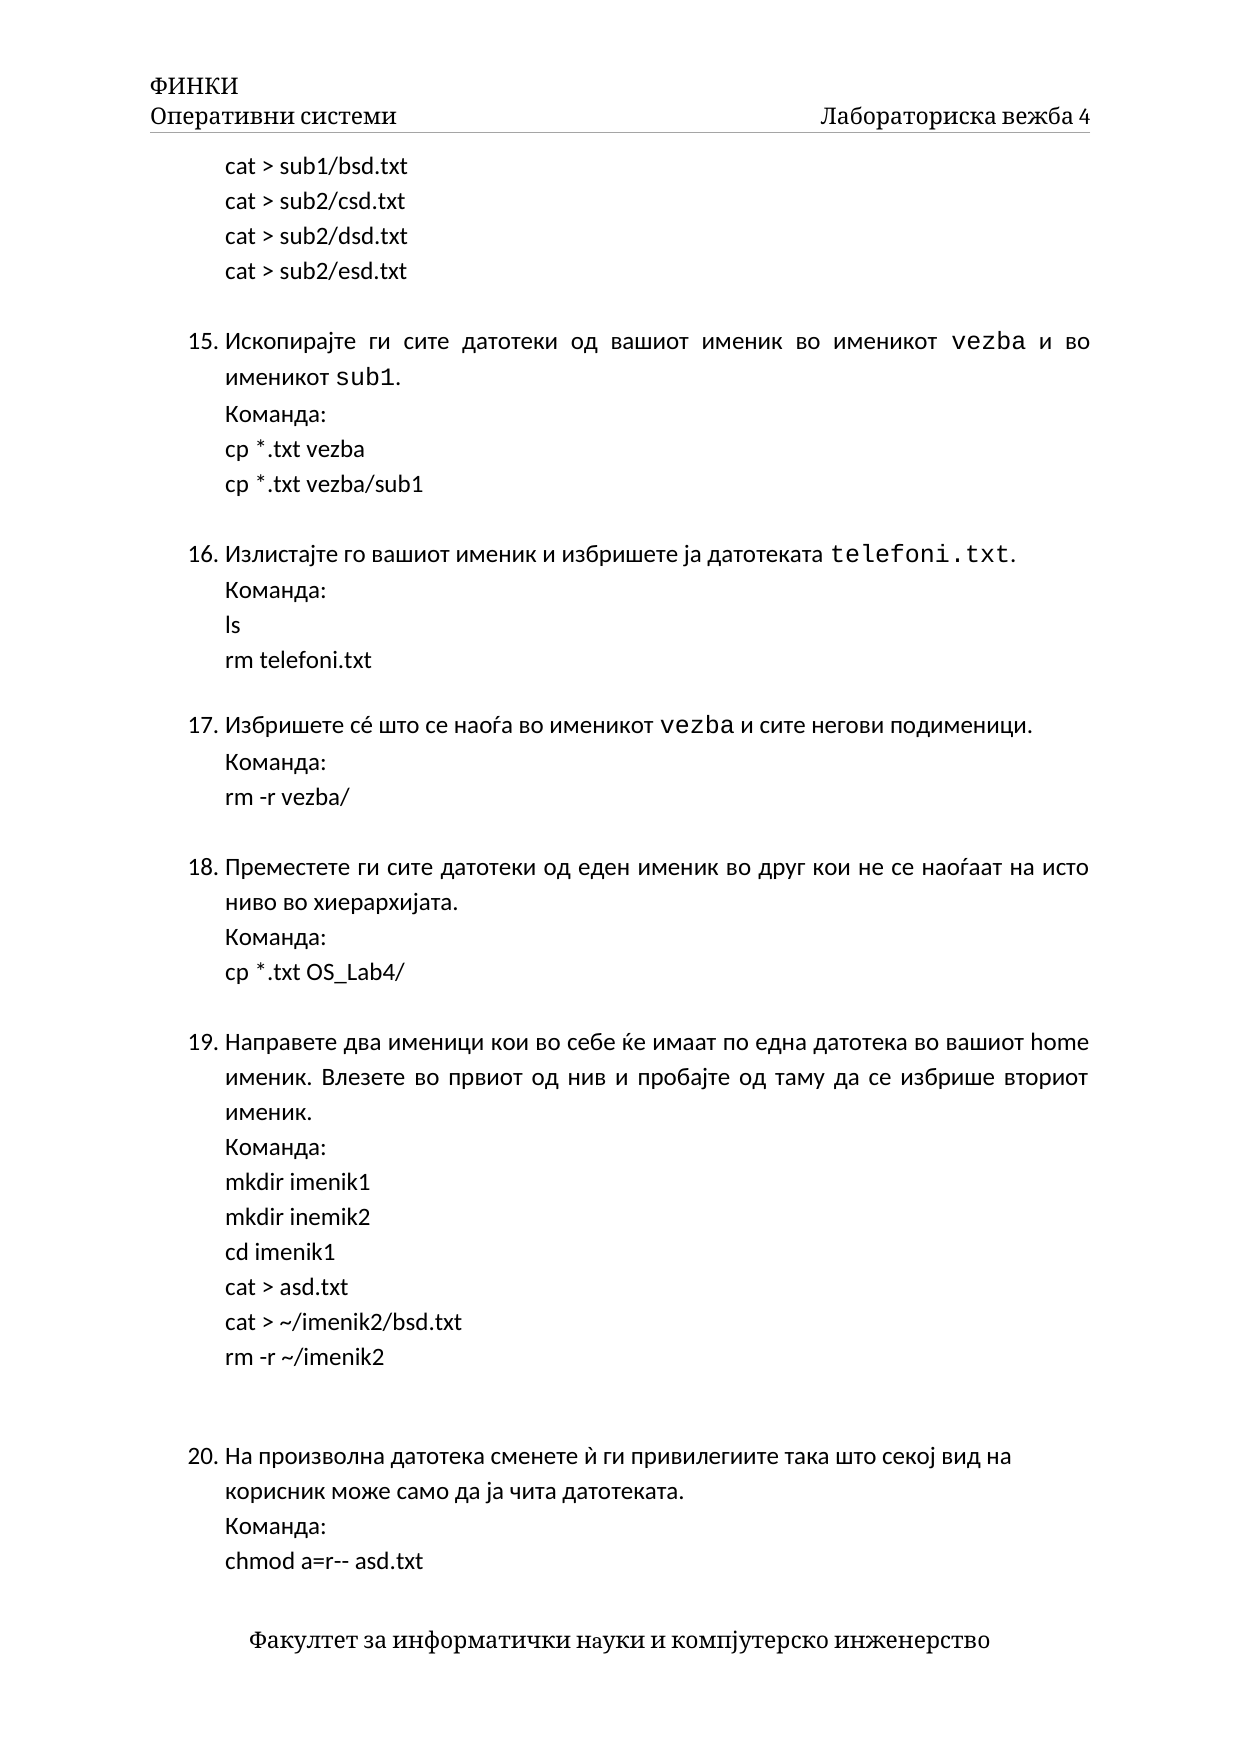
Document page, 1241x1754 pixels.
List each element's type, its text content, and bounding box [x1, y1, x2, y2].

list На произволна датотека сменете ѝ ги привилегиите така што секој вид на корисник може само да ја чита датотеката. [187, 1440, 1043, 1506]
list Ископирајте ги сите датотеки од вашиот именик во именикот vezba и во именикот sub1. [187, 325, 1090, 393]
list cat > sub2/dsd.txt [225, 220, 1090, 251]
list Команда: [225, 1510, 1090, 1541]
list mkdir imenik1 [225, 1166, 1090, 1197]
list cat > sub2/csd.txt [225, 185, 1090, 216]
list ls [225, 609, 1090, 640]
list cat > sub1/bsd.txt [225, 150, 1090, 181]
list Команда: [225, 1131, 1090, 1162]
list cd imenik1 [225, 1236, 1090, 1267]
list Излистајте го вашиот именик и избришете ја датотеката telefoni.txt. [187, 538, 1090, 569]
list Команда: [225, 398, 1090, 428]
list Избришете сé што се наоѓа во именикот vezba и сите негови подименици. [187, 710, 1090, 741]
list rm -r ~/imenik2 [225, 1341, 1090, 1372]
list cat > asd.txt [225, 1271, 1090, 1302]
list cp *.txt OS_Lab4/ [225, 956, 1090, 987]
list Команда: [225, 574, 1090, 605]
list mkdir inemik2 [225, 1201, 1090, 1232]
list rm -r vezba/ [225, 781, 1090, 812]
list cp *.txt vezba/sub1 [225, 468, 1090, 498]
list Преместете ги сите датотеки од еден именик во друг кои не се наоѓаат на исто ниво во хиерархијата. [187, 851, 1090, 917]
list chmod a=r-- asd.txt [225, 1545, 1090, 1576]
list cat > sub2/esd.txt [225, 255, 1090, 286]
list cat > ~/imenik2/bsd.txt [225, 1306, 1090, 1337]
list cp *.txt vezba [225, 433, 1090, 463]
list Команда: [225, 921, 1090, 952]
list Направете два именици кои во себе ќе имаат по една датотека во вашиот home именик. Влезете во првиот од нив и пробајте од таму да се избрише вториот именик. [187, 1026, 1090, 1127]
list rm telefoni.txt [225, 644, 1090, 675]
list Команда: [225, 746, 1090, 777]
